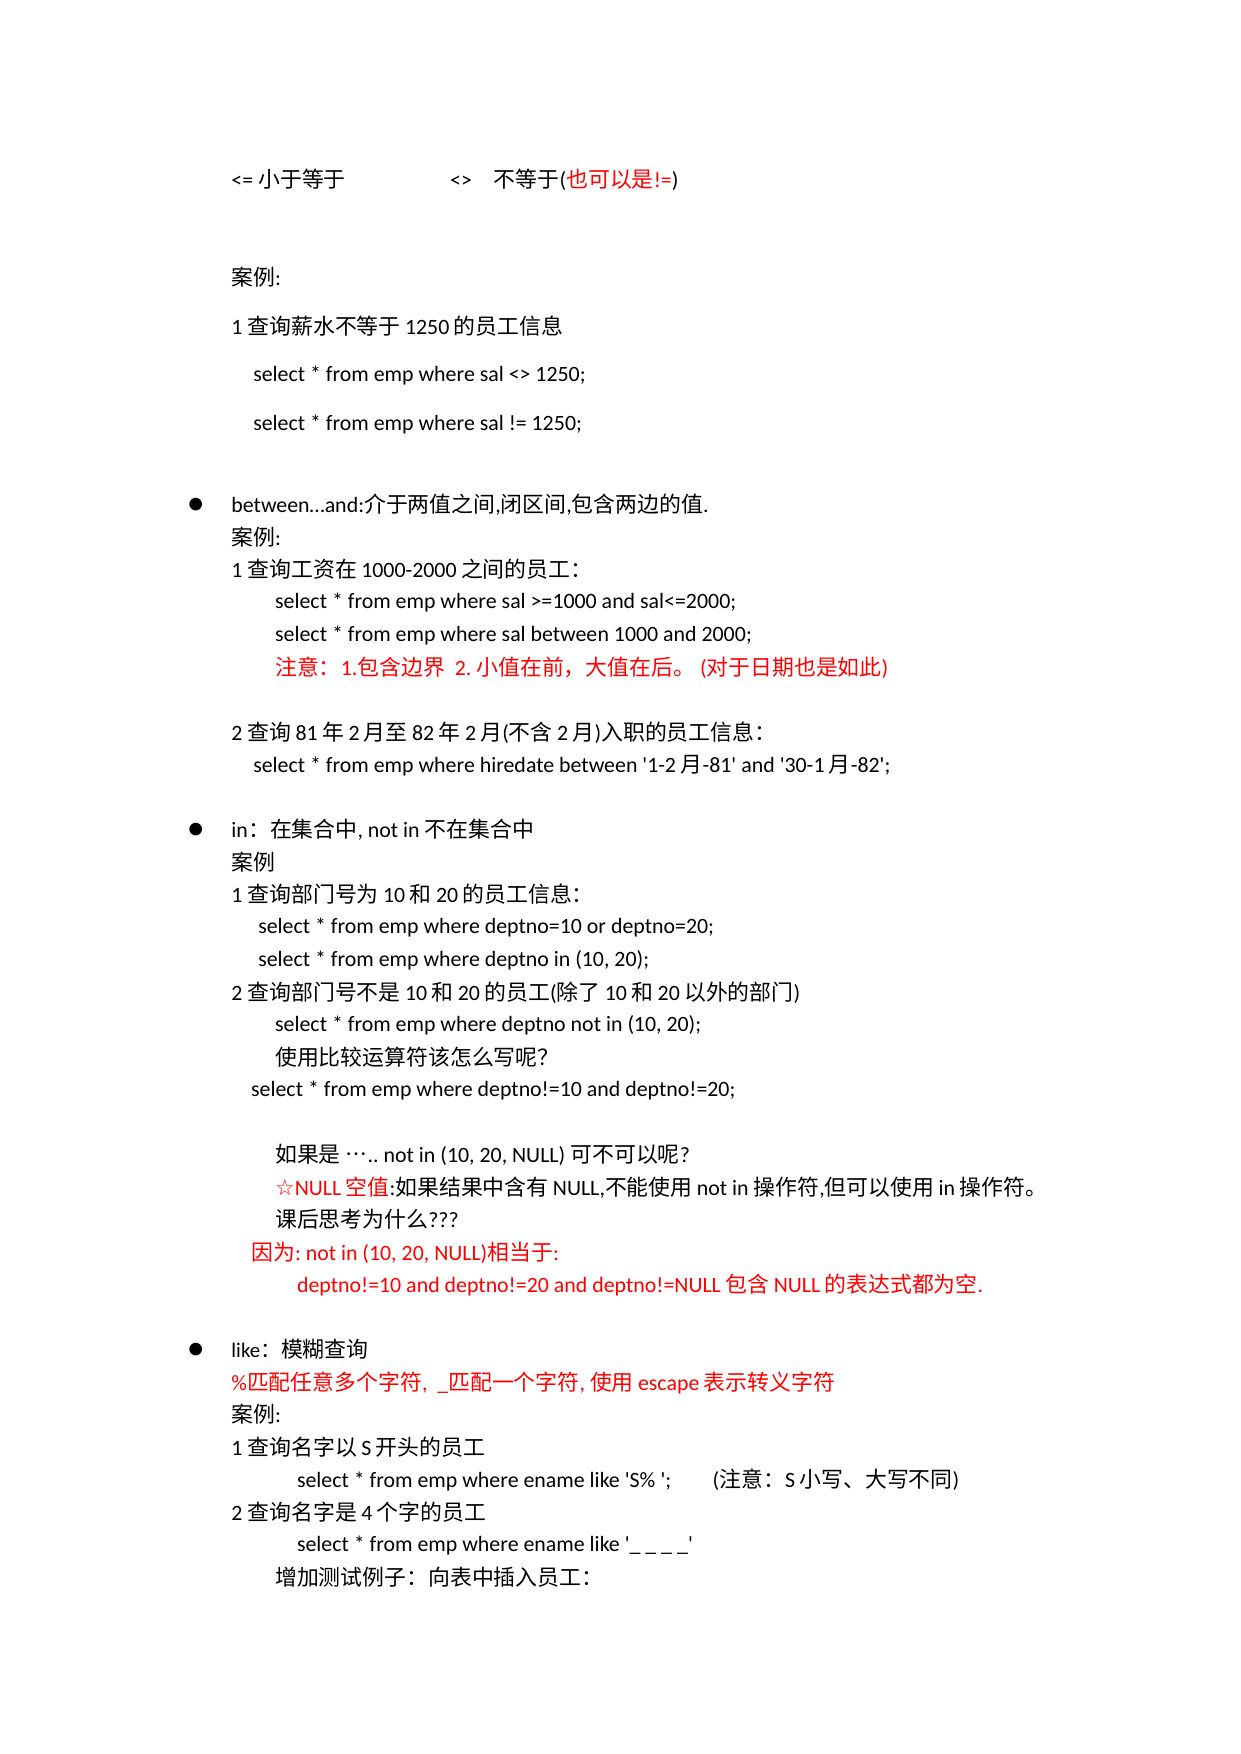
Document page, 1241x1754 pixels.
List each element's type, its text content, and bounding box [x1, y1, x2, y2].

list between…and:介于两值之间,闭区间,包含两边的值. [187, 487, 1053, 519]
text 案例: [187, 519, 1053, 552]
list like：模糊查询 [187, 1332, 1053, 1364]
text deptno!=10 and deptno!=20 and deptno!=NULL包含NULL的表达式都为空. [231, 1267, 1053, 1299]
text 2 查询名字是4个字的员工 [187, 1494, 1053, 1527]
text 注意：1.包含边界 2. 小值在前，大值在后。 (对于日期也是如此) [187, 649, 1053, 682]
text 因为: not in (10, 20, NULL)相当于: [187, 1234, 1053, 1267]
list %匹配任意多个字符, _匹配一个字符, 使用escape表示转义字符 [231, 1364, 1053, 1397]
text ☆NULL空值:如果结果中含有NULL,不能使用not in 操作符,但可以使用in操作符。 [187, 1169, 1053, 1202]
list 1 查询名字以S开头的员工 [231, 1429, 1053, 1462]
text select * from emp where deptno=10 or deptno=20; [187, 909, 1053, 942]
text 2 查询81年2月至82年2月(不含2月)入职的员工信息： [187, 714, 1053, 747]
text 增加测试例子：向表中插入员工： [187, 1559, 1053, 1592]
text select * from emp where deptno in (10, 20); [187, 942, 1053, 974]
text select * from emp where sal >=1000 and sal<=2000; [187, 584, 1053, 617]
text 案例: [187, 259, 1053, 292]
text select * from emp where hiredate between '1-2月-81' and '30-1月-82'; [187, 747, 1053, 779]
text select * from emp where deptno!=10 and deptno!=20; [187, 1072, 1053, 1104]
text select * from emp where sal <> 1250; [187, 357, 1053, 389]
list in：在集合中, not in 不在集合中 [187, 812, 1053, 844]
text 2 查询部门号不是10和20的员工(除了10和20以外的部门) [187, 974, 1053, 1007]
text 案例 [187, 844, 1053, 877]
text 如果是 ….. not in (10, 20, NULL) 可不可以呢? [187, 1137, 1053, 1169]
text 1 查询工资在1000-2000之间的员工： [187, 552, 1053, 584]
list select * from emp where ename like 'S% '; (注意：S小写、大写不同) [231, 1462, 1053, 1494]
text select * from emp where ename like '_ _ _ _' [187, 1527, 1053, 1559]
text 使用比较运算符该怎么写呢？ [187, 1039, 1053, 1072]
text 1 查询薪水不等于1250的员工信息 [187, 308, 1053, 341]
text 1 查询部门号为10和20的员工信息： [187, 877, 1053, 909]
text select * from emp where sal != 1250; [187, 406, 1053, 438]
text <= 小于等于 <> 不等于(也可以是!=) [187, 162, 1053, 194]
text 课后思考为什么??? [187, 1202, 1053, 1234]
text select * from emp where deptno not in (10, 20); [187, 1007, 1053, 1039]
list 案例: [231, 1397, 1053, 1429]
text select * from emp where sal between 1000 and 2000; [187, 617, 1053, 649]
